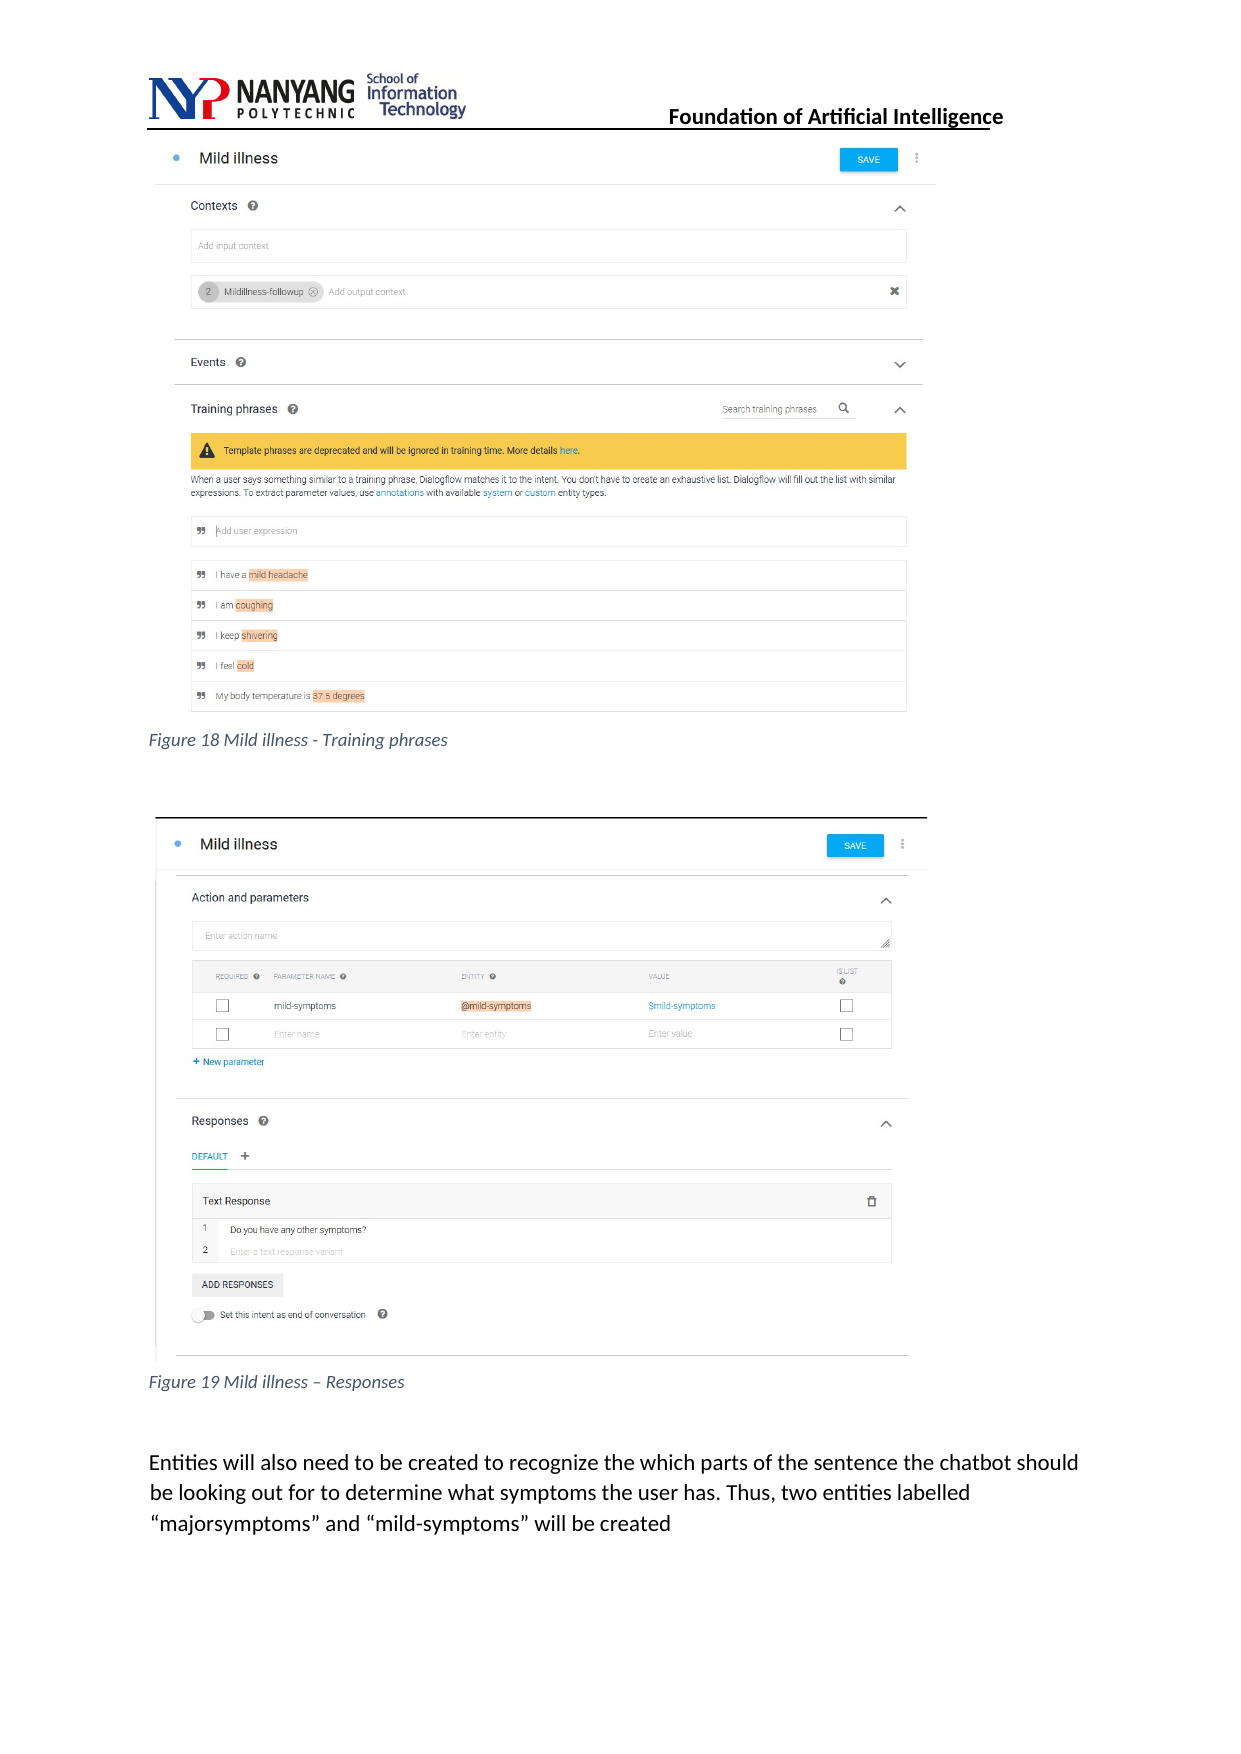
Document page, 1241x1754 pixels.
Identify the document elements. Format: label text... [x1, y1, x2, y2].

text Entities will also need to be created to recognize the which parts of the sentence the chatbot should be looking out for to determine what symptoms the user has. Thus, two entities labelled “majorsymptoms” and “mild-symptoms” will be created [148, 1448, 1091, 1537]
picture [155, 817, 928, 1362]
text Figure 18 Mild illness - Training phrases [148, 728, 1096, 751]
picture [155, 135, 937, 720]
text Figure 19 Mild illness – Responses [148, 1371, 1096, 1393]
picture [367, 73, 466, 119]
picture [149, 78, 354, 119]
